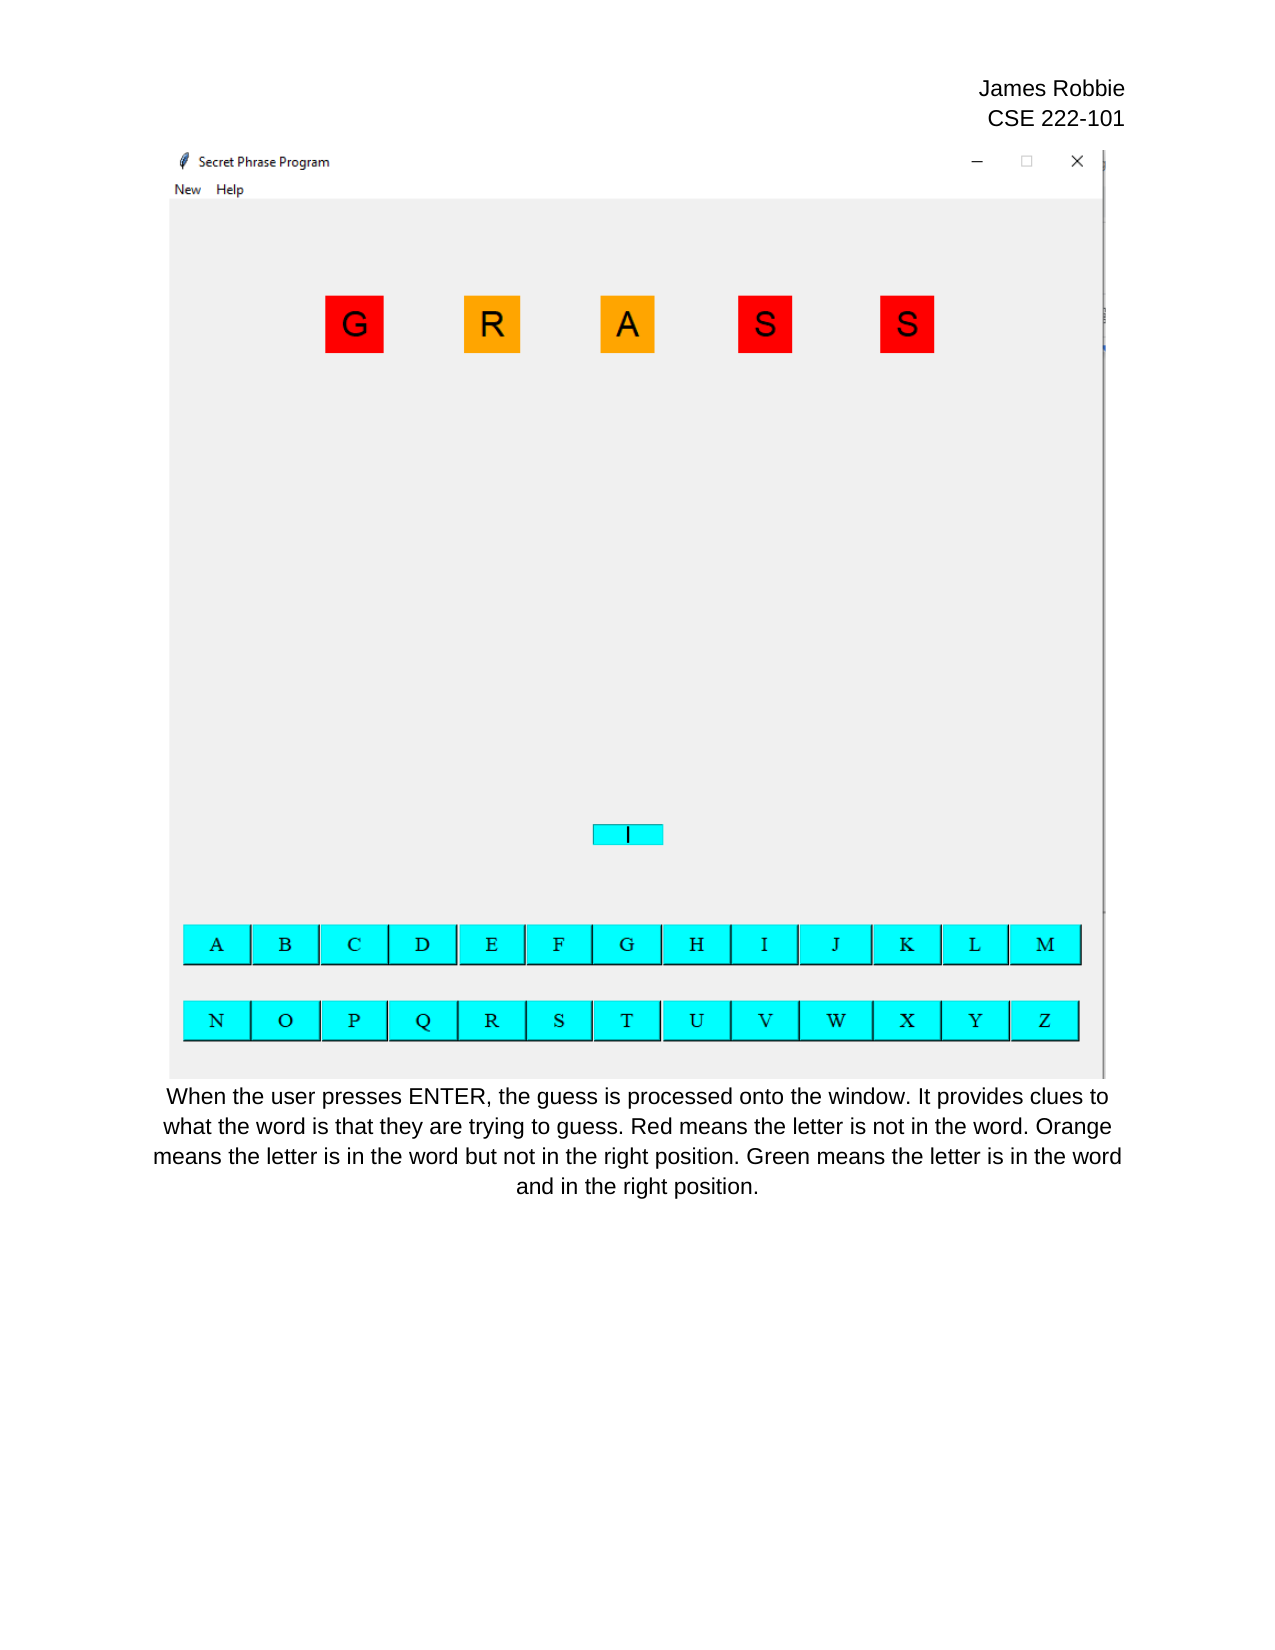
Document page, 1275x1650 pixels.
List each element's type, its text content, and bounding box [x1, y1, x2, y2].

text When the user presses ENTER, the guess is processed onto the window. It provides clues to what the word is that they are trying to guess. Red means the letter is not in the word. Orange means the letter is in the word but not in the right position. Green means the letter is in the word and in the right position. [150, 1083, 1125, 1200]
picture [169, 150, 1106, 1079]
